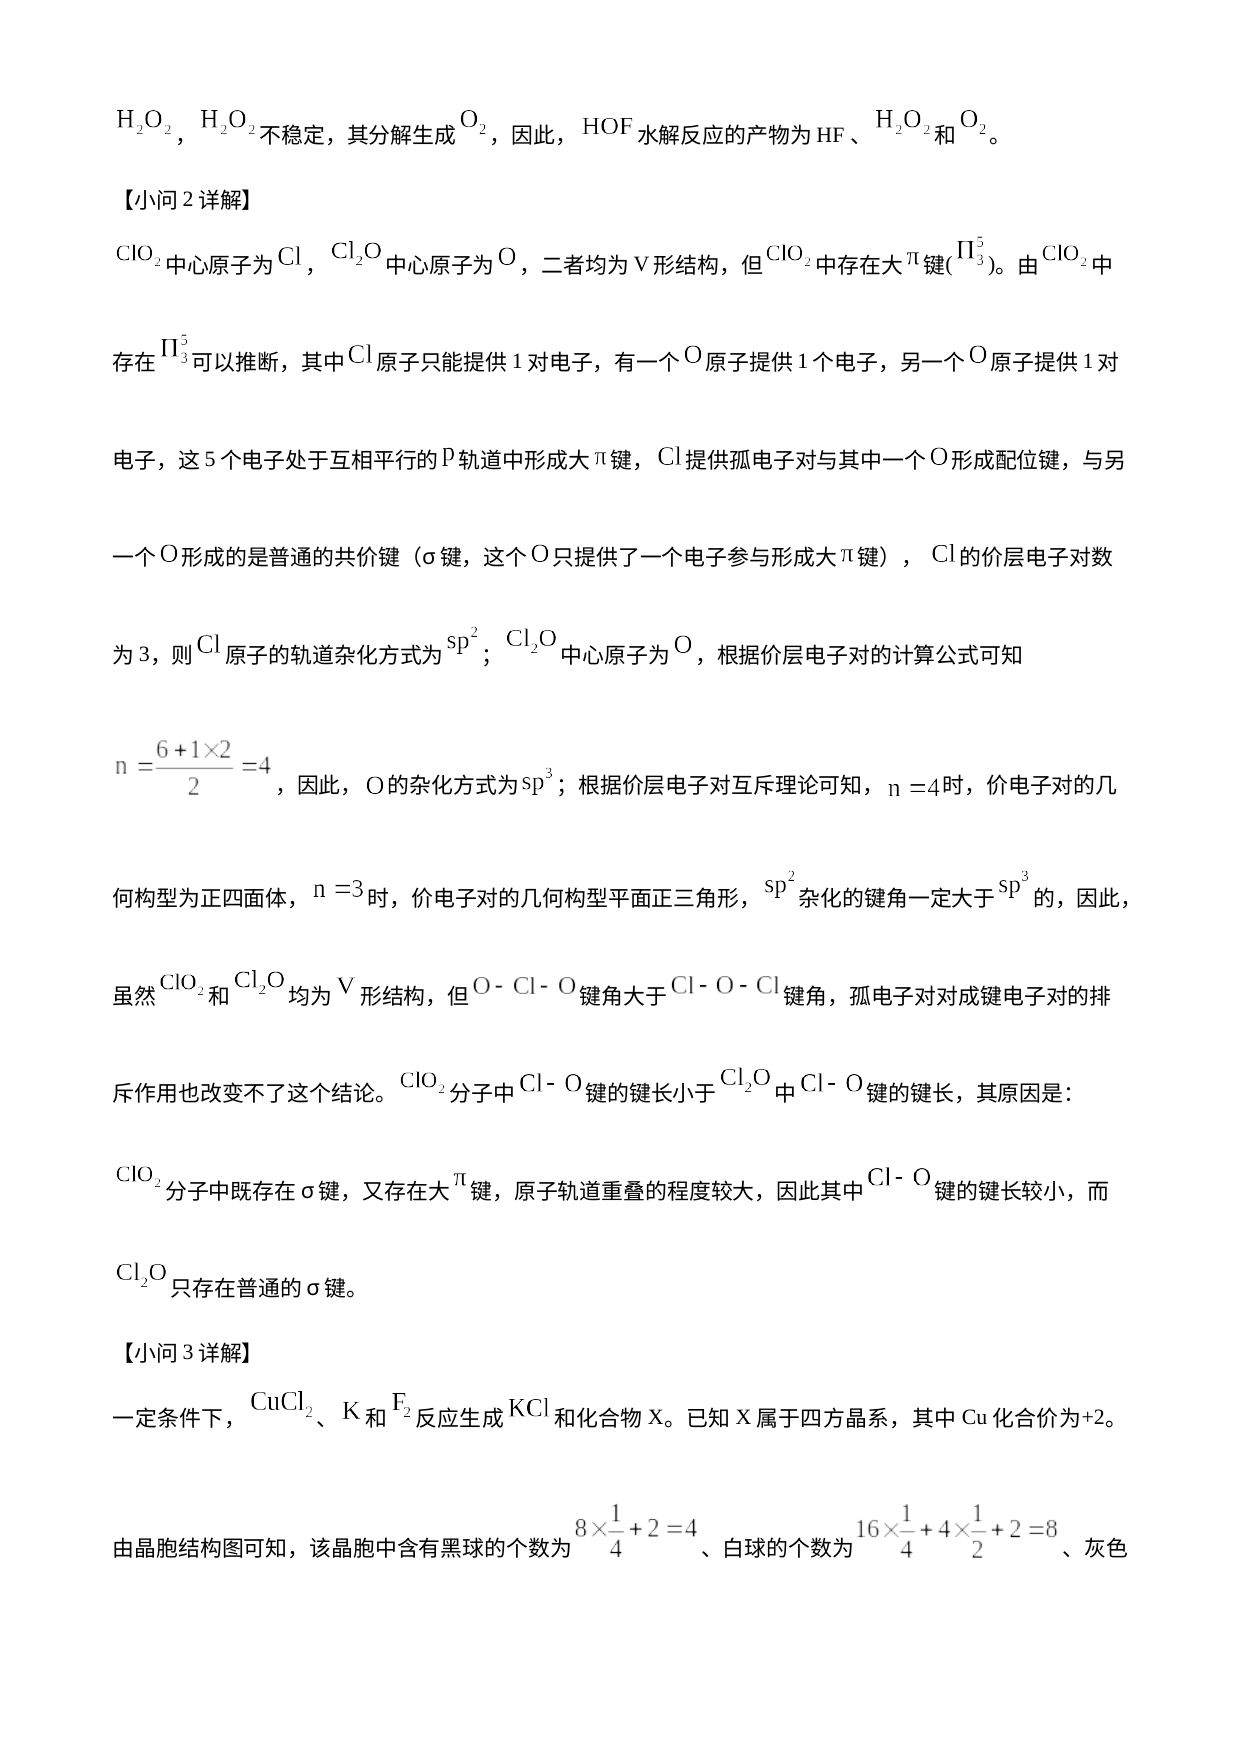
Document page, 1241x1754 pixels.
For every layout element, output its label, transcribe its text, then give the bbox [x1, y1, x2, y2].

text 中心原子为，中心原子为，二者均为V形结构，但中存在大键()。由中存在可以推断，其中原子只能提供1对电子，有一个原子提供1个电子，另一个原子提供1对电子，这5个电子处于互相平行的轨道中形成大键，提供孤电子对与其中一个形成配位键，与另一个形成的是普通的共价键（σ键，这个只提供了一个电子参与形成大键）， 的价层电子对数为3，则原子的轨道杂化方式为；中心原子为，根据价层电子对的计算公式可知，因此，的杂化方式为；根据价层电子对互斥理论可知，时，价电子对的几何构型为正四面体，时，价电子对的几何构型平面正三角形，杂化的键角一定大于的，因此，虽然和均为形结构，但键角大于键角，孤电子对对成键电子对的排斥作用也改变不了这个结论。分子中键的键长小于中键的键长，其原因是：分子中既存在σ键，又存在大键，原子轨道重叠的程度较大，因此其中键的键长较小，而只存在普通的σ键。 [112, 231, 1128, 1320]
text 【小问2详解】 [112, 183, 1128, 215]
text 【小问3详解】 [112, 1336, 1128, 1368]
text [112, 102, 1128, 167]
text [112, 1384, 1128, 1595]
